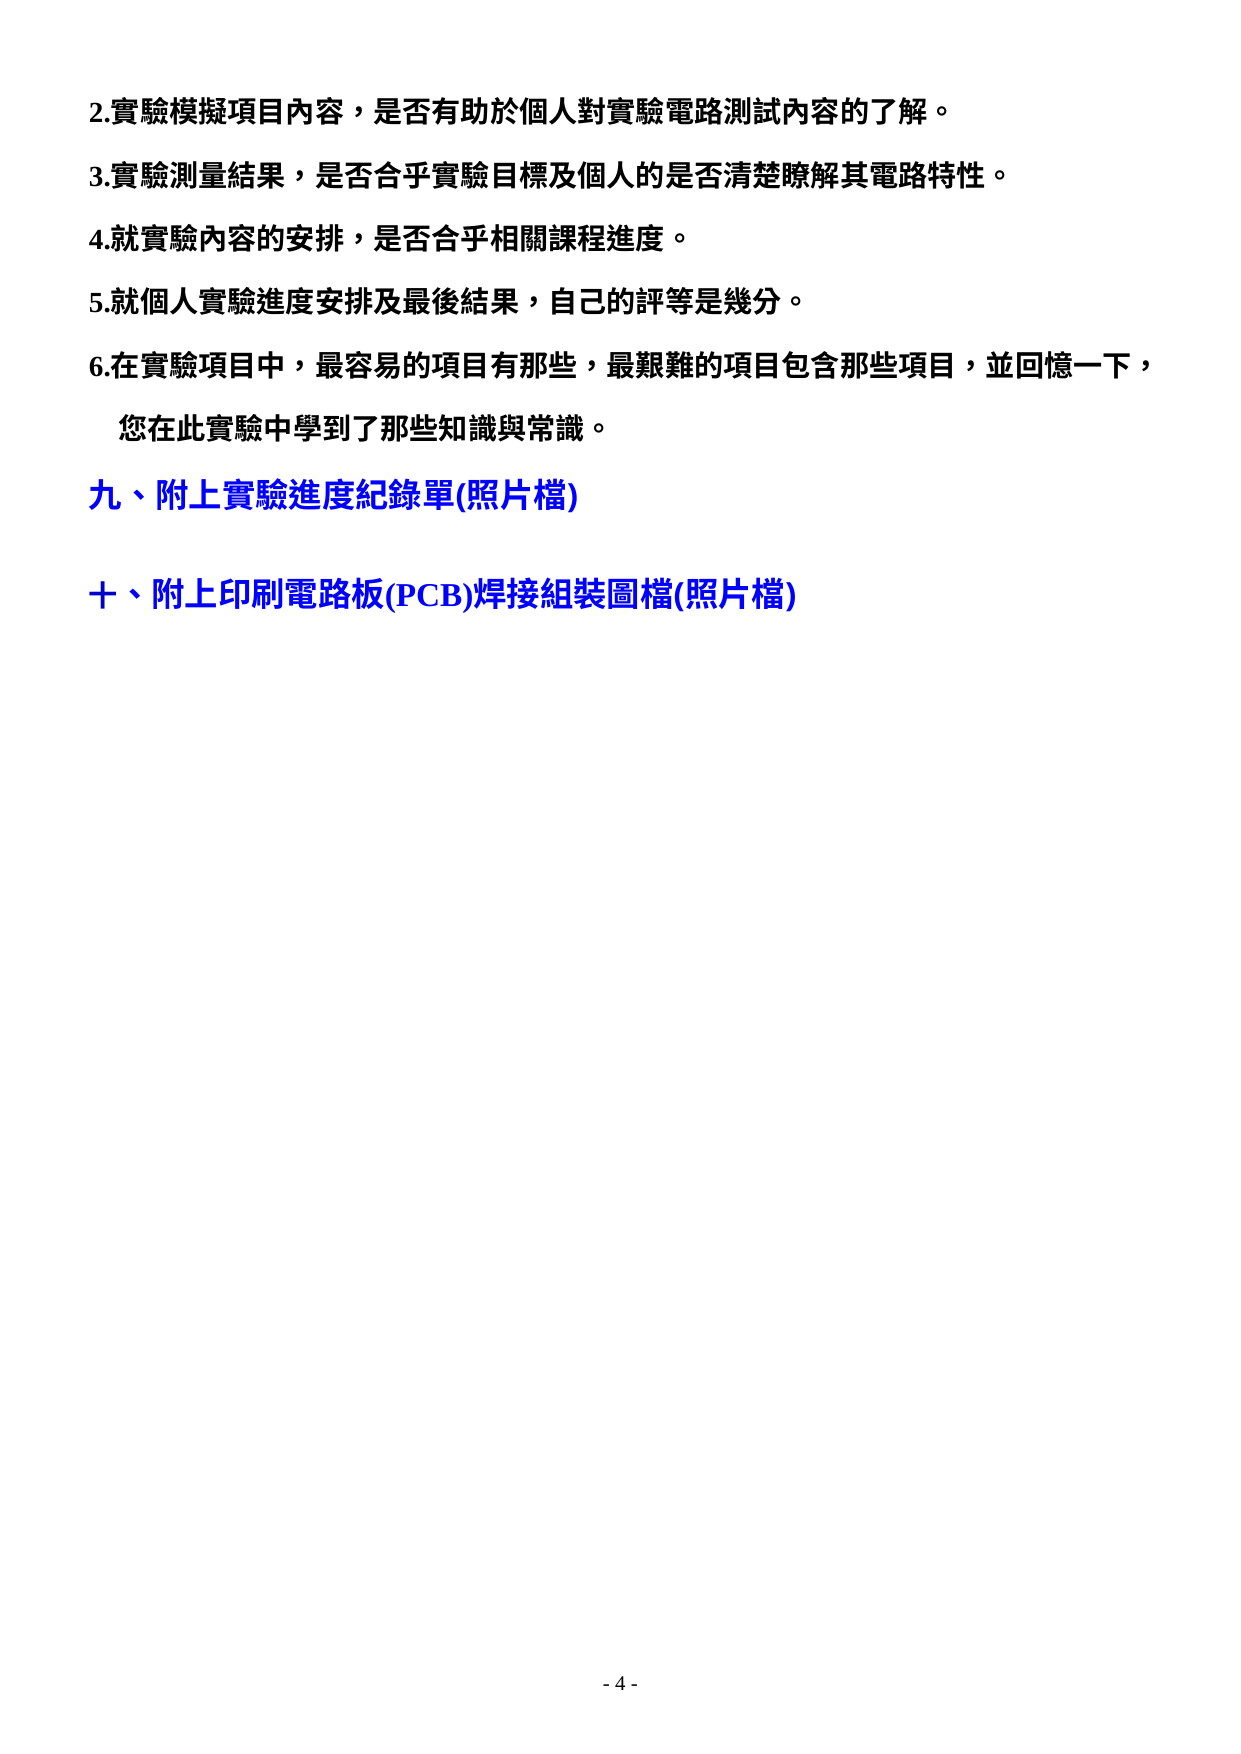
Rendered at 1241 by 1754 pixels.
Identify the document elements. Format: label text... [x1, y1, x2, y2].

text 6.在實驗項目中，最容易的項目有那些，最艱難的項目包含那些項目，並回憶一下，您在此實驗中學到了那些知識與常識。 [89, 342, 1152, 448]
text 3.實驗測量結果，是否合乎實驗目標及個人的是否清楚瞭解其電路特性。 [89, 152, 1152, 194]
text 十、附上印刷電路板(PCB)焊接組裝圖檔(照片檔) [89, 568, 1152, 617]
text 4.就實驗內容的安排，是否合乎相關課程進度。 [89, 216, 1152, 258]
text 九、附上實驗進度紀錄單(照片檔) [89, 469, 1152, 518]
text 5.就個人實驗進度安排及最後結果，自己的評等是幾分。 [89, 279, 1152, 321]
text 2.實驗模擬項目內容，是否有助於個人對實驗電路測試內容的了解。 [89, 89, 1152, 131]
